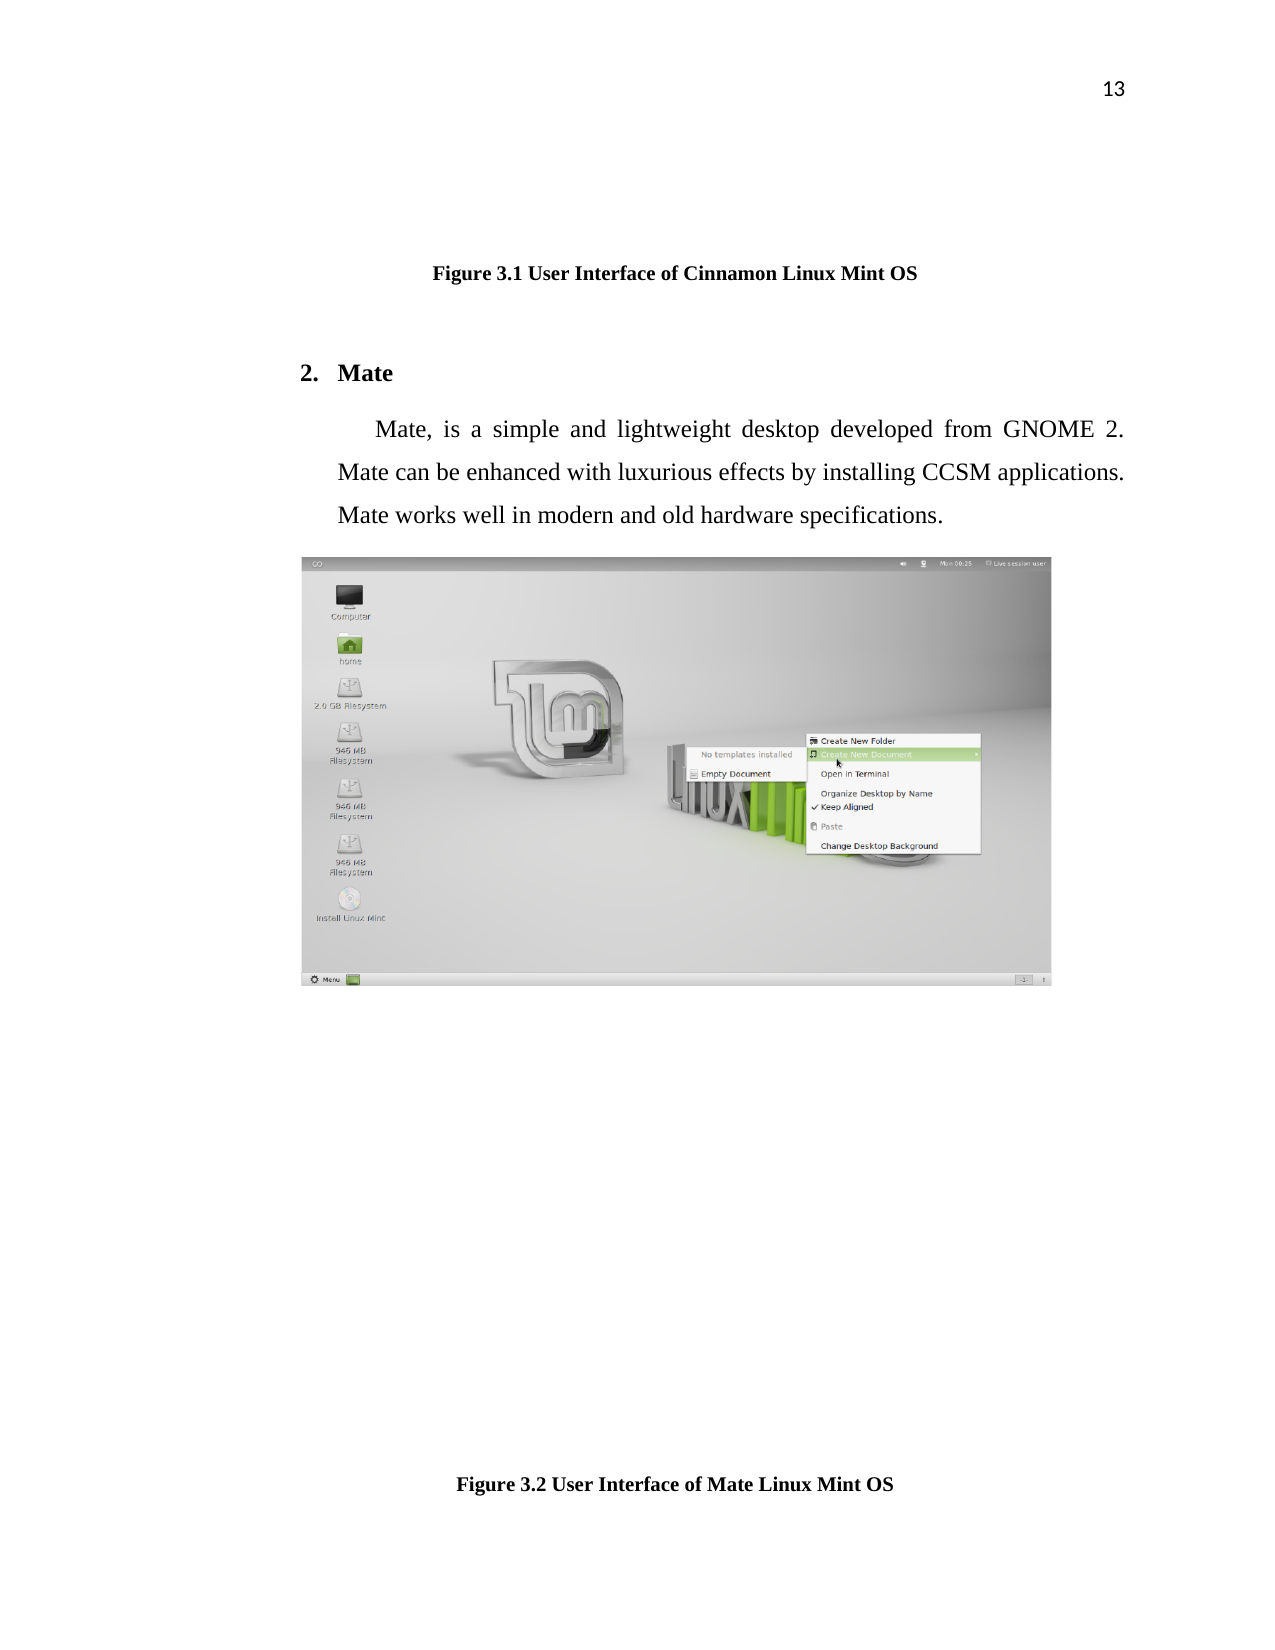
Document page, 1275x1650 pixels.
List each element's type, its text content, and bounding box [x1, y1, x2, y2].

list Mate [300, 358, 1125, 387]
text Figure 3.2 User Interface of Mate Linux Mint OS [150, 1472, 1125, 1496]
text Figure 3.1 User Interface of Cinnamon Linux Mint OS [150, 261, 1125, 285]
picture [301, 557, 1052, 986]
text Mate, is a simple and lightweight desktop developed from GNOME 2. Mate can be enhanced with luxurious effects by installing CCSM applications. Mate works well in modern and old hardware specifications. [337, 414, 1125, 529]
